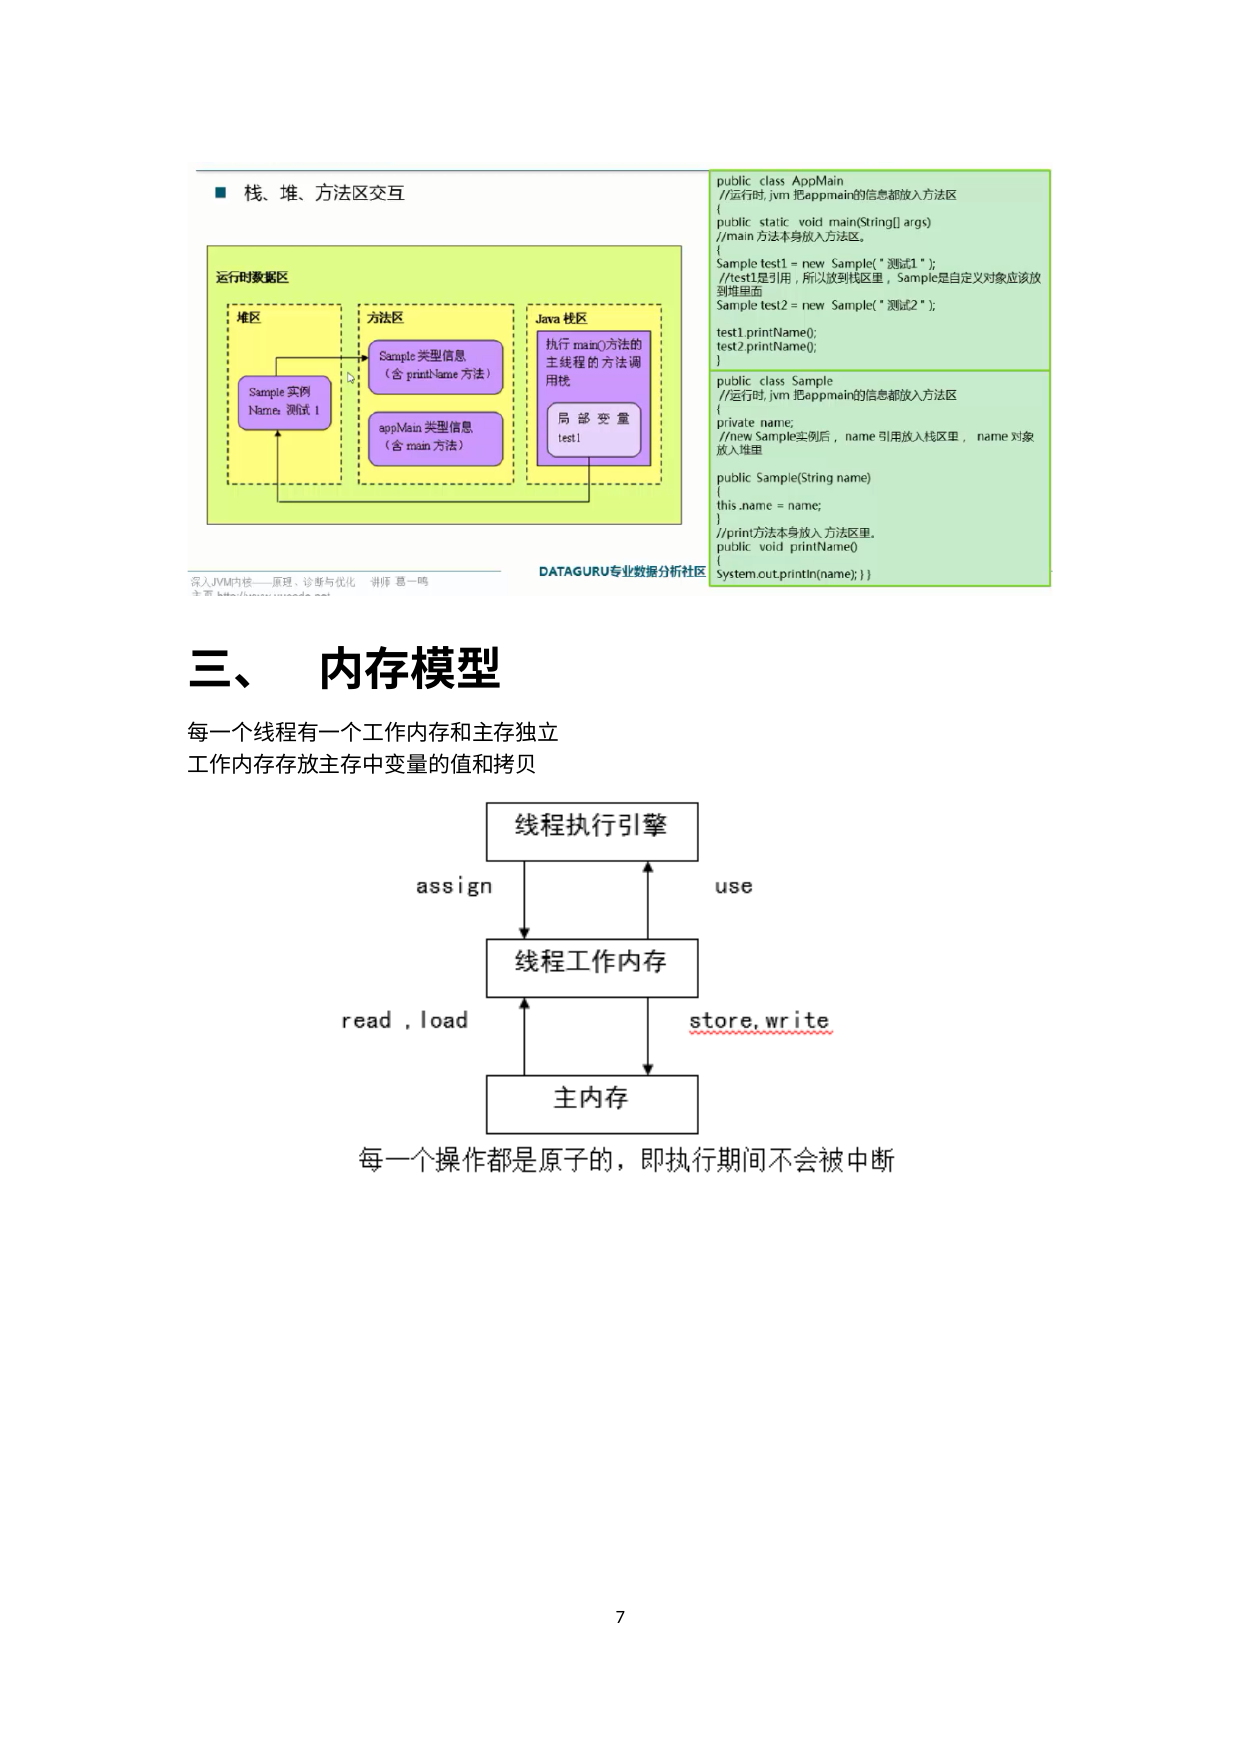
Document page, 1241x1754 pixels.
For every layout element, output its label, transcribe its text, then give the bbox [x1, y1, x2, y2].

picture [308, 779, 932, 1188]
subtitle 内存模型 [187, 617, 1053, 714]
picture [187, 162, 1053, 596]
text 每一个线程有一个工作内存和主存独立 [187, 714, 1053, 747]
text 工作内存存放主存中变量的值和拷贝 [187, 747, 1053, 779]
